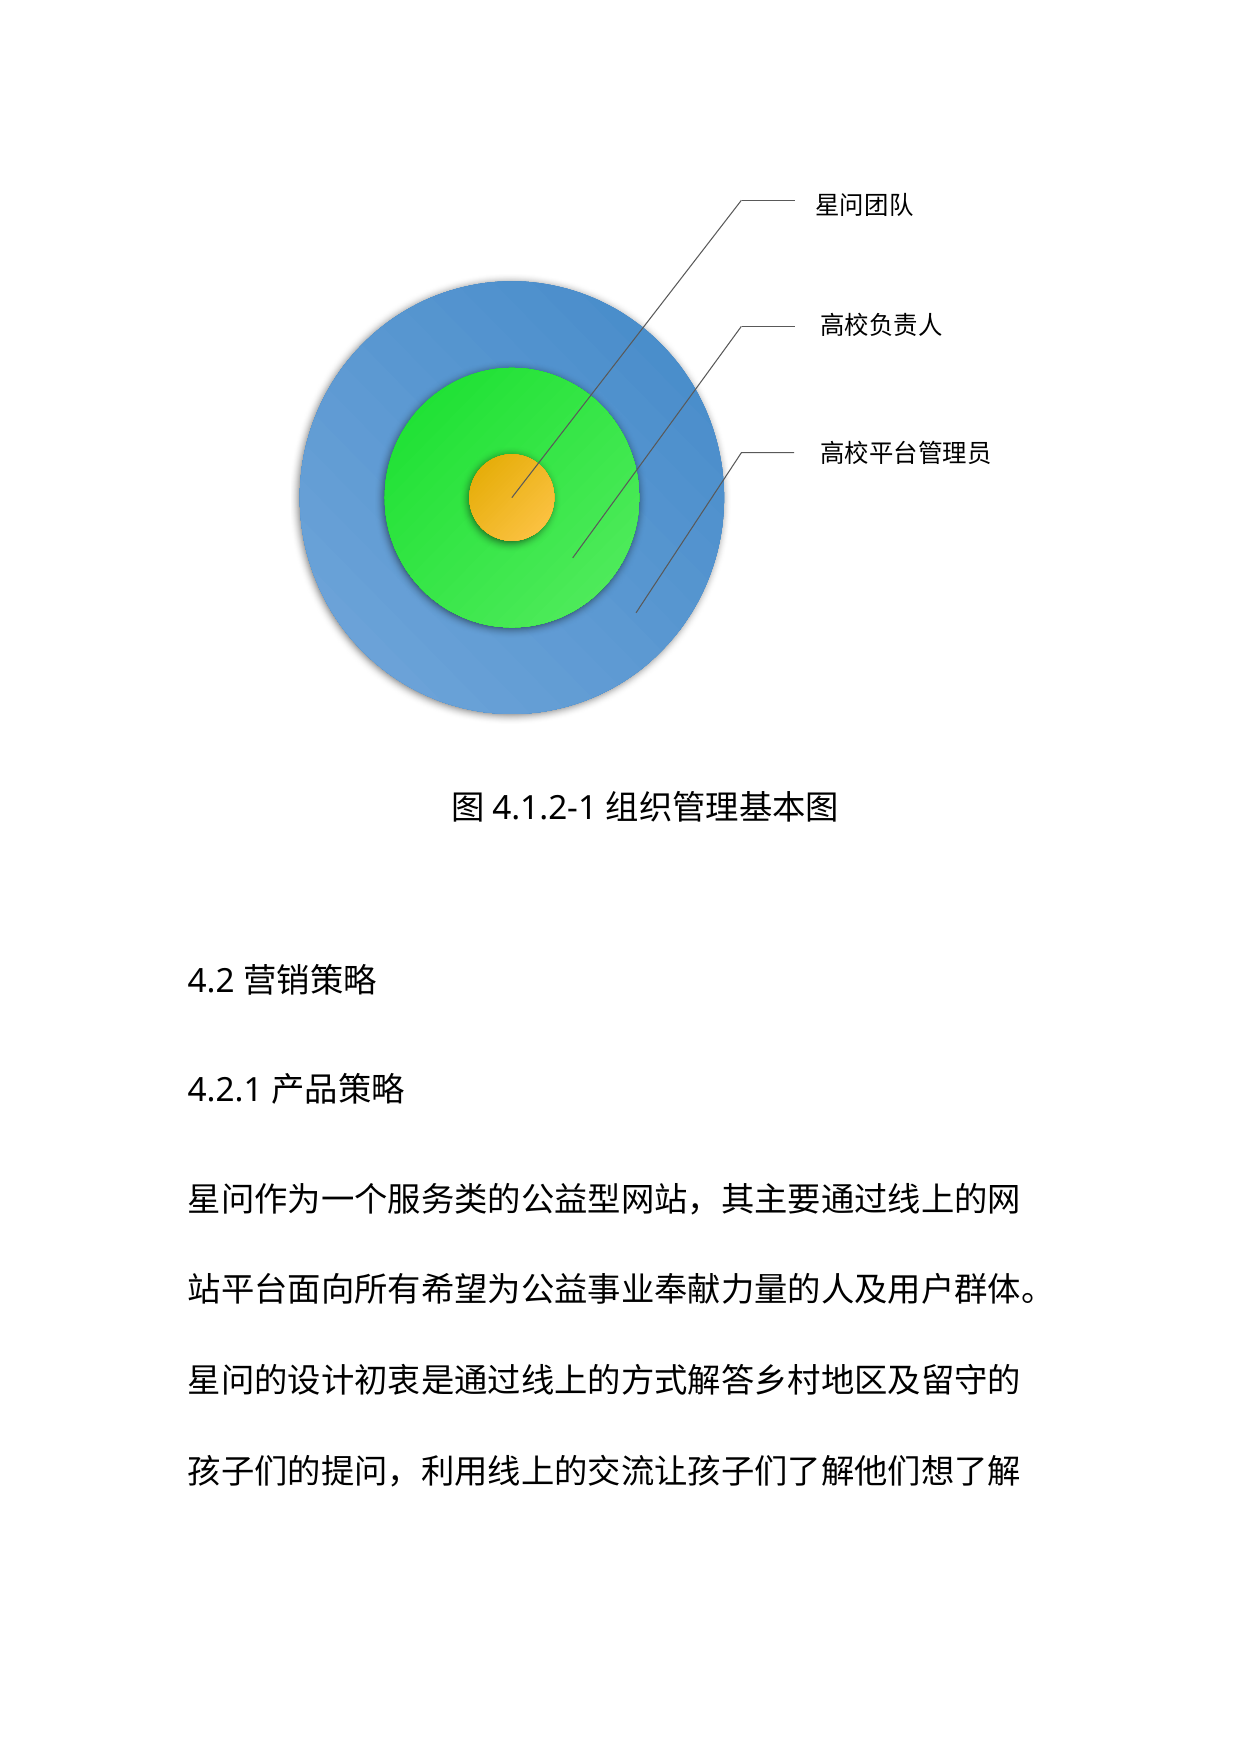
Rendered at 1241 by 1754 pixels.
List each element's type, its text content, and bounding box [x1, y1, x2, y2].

text 4.2 营销策略 [187, 933, 604, 1023]
text 图 4.1.2-1 组织管理基本图 [237, 759, 1053, 850]
text 星问作为一个服务类的公益型网站，其主要通过线上的网站平台面向所有希望为公益事业奉献力量的人及用户群体。 [187, 1151, 1053, 1333]
text 4.2.1 产品策略 [187, 1042, 604, 1133]
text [187, 1333, 1053, 1514]
